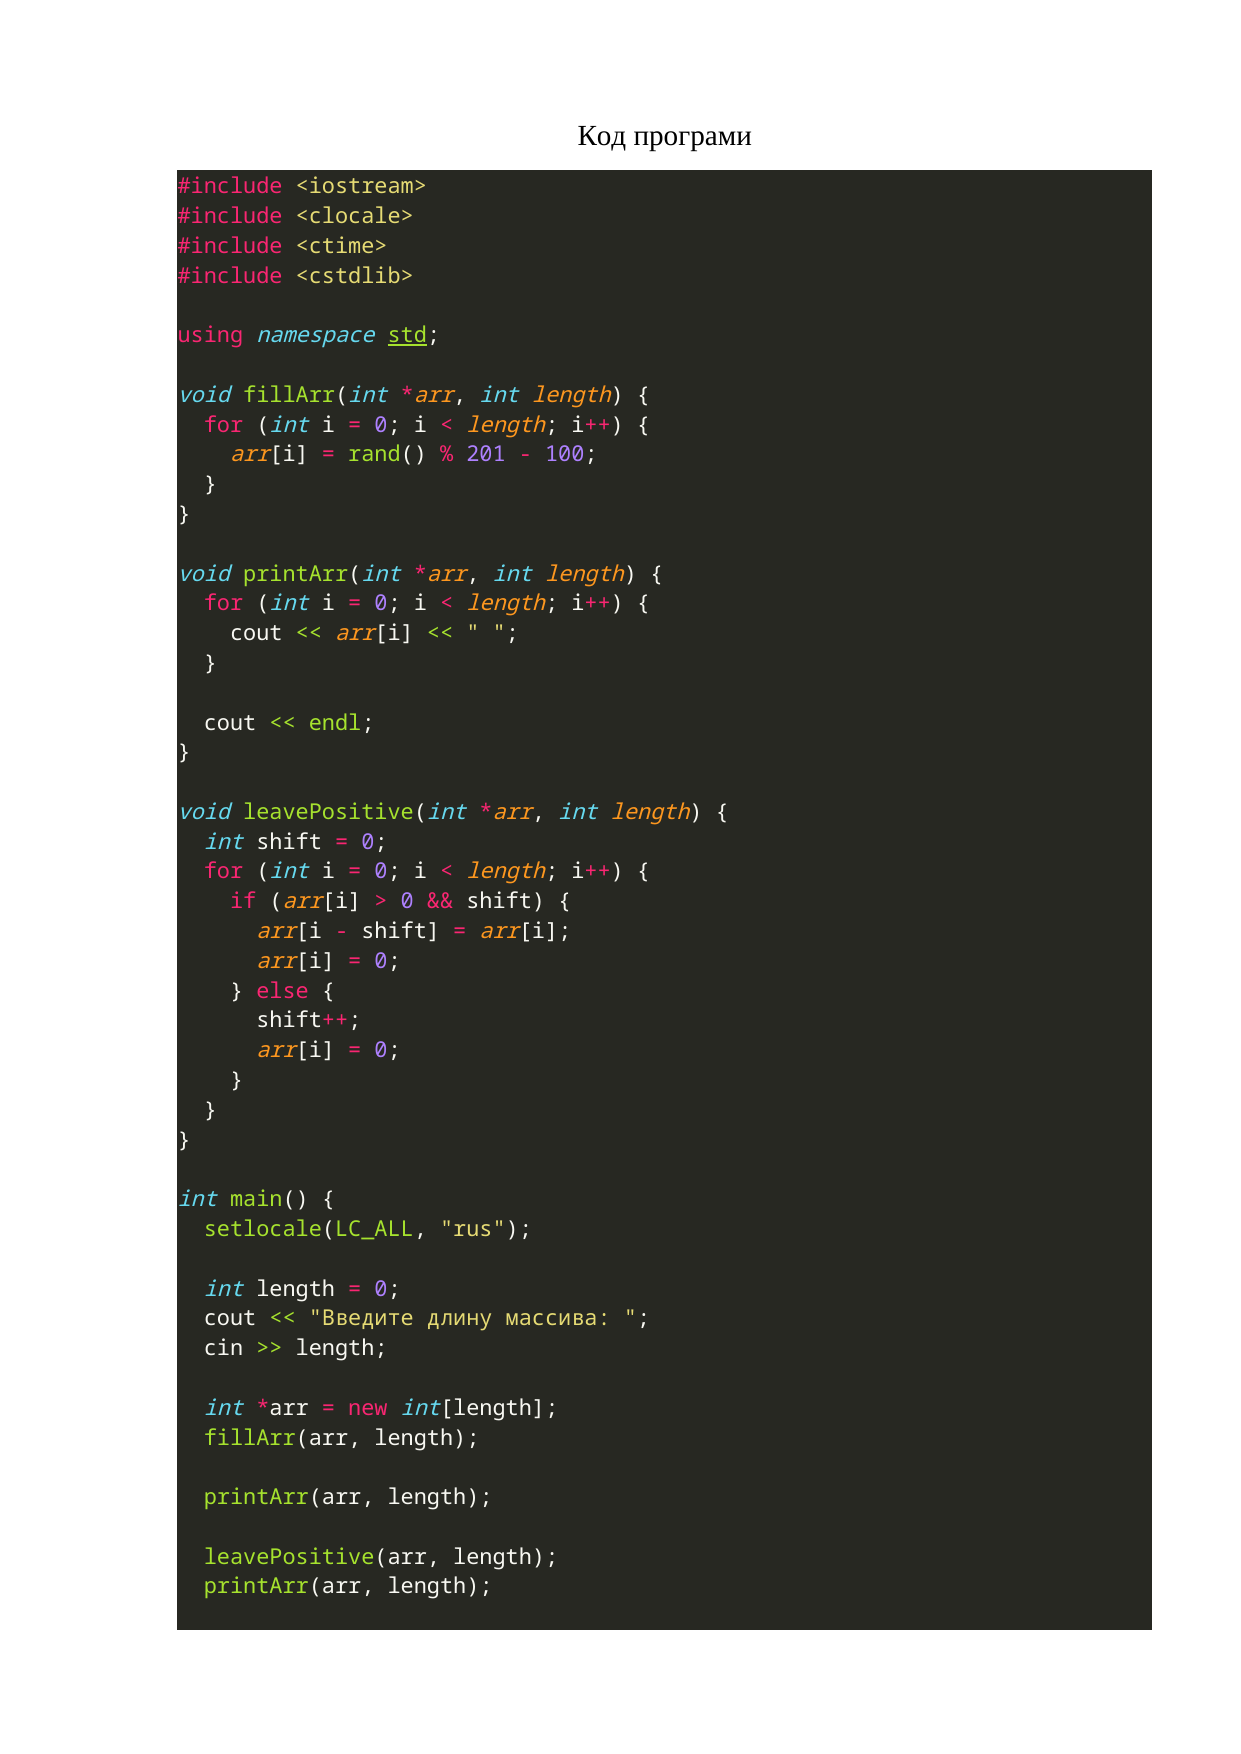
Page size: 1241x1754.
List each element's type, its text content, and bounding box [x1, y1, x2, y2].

text arr[i] = 0; [177, 1034, 1152, 1064]
text } [177, 736, 1152, 766]
text if (arr[i] > 0 && shift) { [177, 885, 1152, 915]
list Код програми [177, 118, 1152, 152]
text } [177, 647, 1152, 677]
text #include <ctime> [177, 230, 1152, 260]
text cout << endl; [177, 707, 1152, 736]
text setlocale(LC_ALL, "rus"); [177, 1213, 1152, 1243]
text } [177, 468, 1152, 498]
text for (int i = 0; i < length; i++) { [177, 856, 1152, 885]
text printArr(arr, length); [177, 1481, 1152, 1511]
text } [177, 498, 1152, 528]
text shift++; [177, 1004, 1152, 1034]
text cout << "Введите длину массива: "; [177, 1302, 1152, 1332]
text cout << arr[i] << " "; [177, 617, 1152, 647]
text } [177, 1124, 1152, 1153]
text void leavePositive(int *arr, int length) { [177, 796, 1152, 826]
text using namespace std; [177, 319, 1152, 349]
text int shift = 0; [177, 826, 1152, 856]
text for (int i = 0; i < length; i++) { [177, 409, 1152, 438]
text fillArr(arr, length); [177, 1422, 1152, 1451]
text #include <clocale> [177, 200, 1152, 230]
text void fillArr(int *arr, int length) { [177, 379, 1152, 409]
text cin >> length; [177, 1332, 1152, 1362]
text } [177, 1064, 1152, 1094]
text } [177, 1094, 1152, 1124]
text #include <iostream> [177, 170, 1152, 200]
text int *arr = new int[length]; [177, 1392, 1152, 1422]
text } else { [177, 975, 1152, 1004]
text arr[i - shift] = arr[i]; [177, 915, 1152, 945]
text for (int i = 0; i < length; i++) { [177, 587, 1152, 617]
text leavePositive(arr, length); [177, 1541, 1152, 1571]
text arr[i] = 0; [177, 945, 1152, 975]
text arr[i] = rand() % 201 - 100; [177, 438, 1152, 468]
text printArr(arr, length); [177, 1571, 1152, 1600]
text #include <cstdlib> [177, 260, 1152, 289]
text int main() { [177, 1183, 1152, 1213]
text void printArr(int *arr, int length) { [177, 558, 1152, 587]
text int length = 0; [177, 1273, 1152, 1302]
